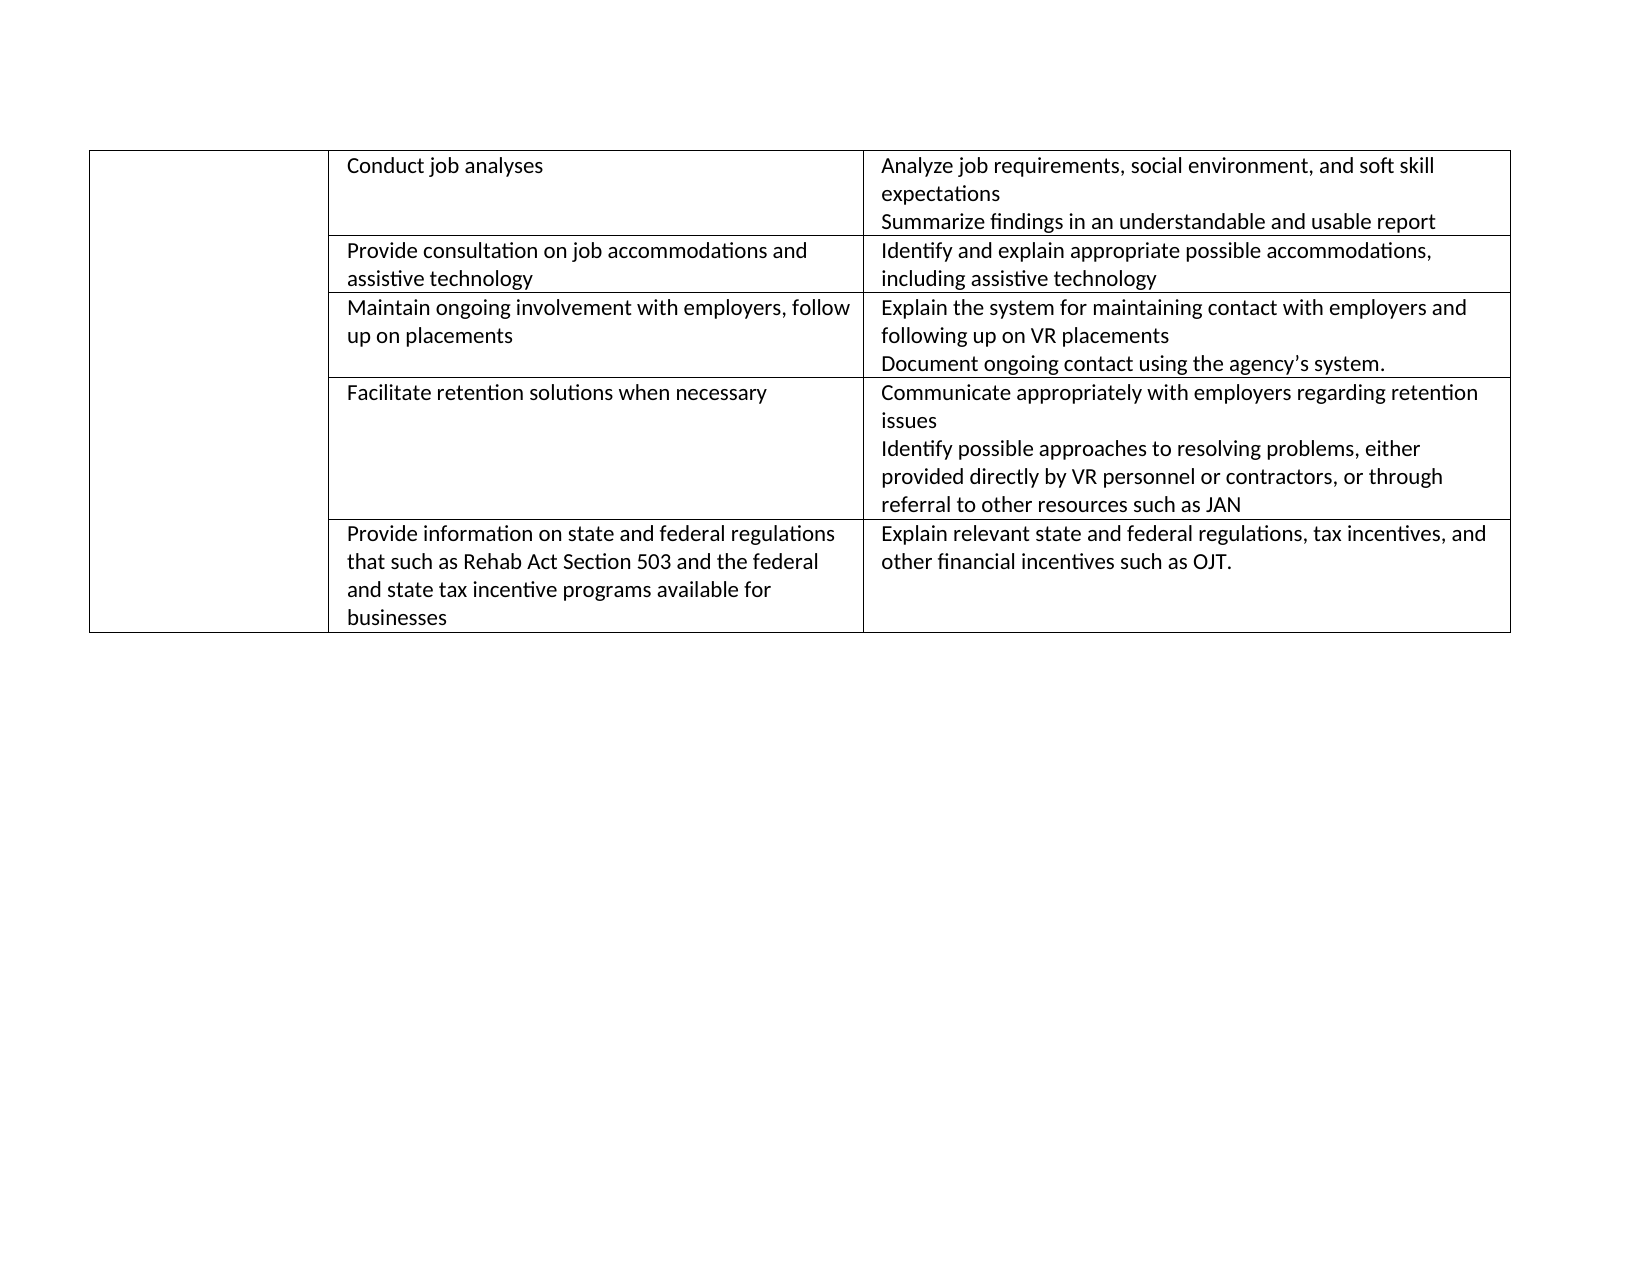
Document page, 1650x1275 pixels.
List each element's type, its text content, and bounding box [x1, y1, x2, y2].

table_cell Facilitate retention solutions when necessary [329, 378, 863, 518]
table_cell Conduct job analyses [329, 151, 863, 235]
table_cell Provide consultation on job accommodations and assistive technology [329, 236, 863, 292]
table_cell Provide information on state and federal regulations that such as Rehab Act Section 503 and the federal and state tax incentive programs available for businesses [329, 520, 863, 632]
table_cell Explain relevant state and federal regulations, tax incentives, and other financial incentives such as OJT. [864, 520, 1510, 632]
table_cell Communicate appropriately with employers regarding retention issues Identify possible approaches to resolving problems, either provided directly by VR personnel or contractors, or through referral to other resources such as JAN [864, 378, 1510, 518]
table_cell Analyze job requirements, social environment, and soft skill expectations Summarize findings in an understandable and usable report [864, 151, 1510, 235]
table_cell Identify and explain appropriate possible accommodations, including assistive technology [864, 236, 1510, 292]
table_cell Explain the system for maintaining contact with employers and following up on VR placements Document ongoing contact using the agency’s system. [864, 293, 1510, 377]
table_cell Maintain ongoing involvement with employers, follow up on placements [329, 293, 863, 377]
